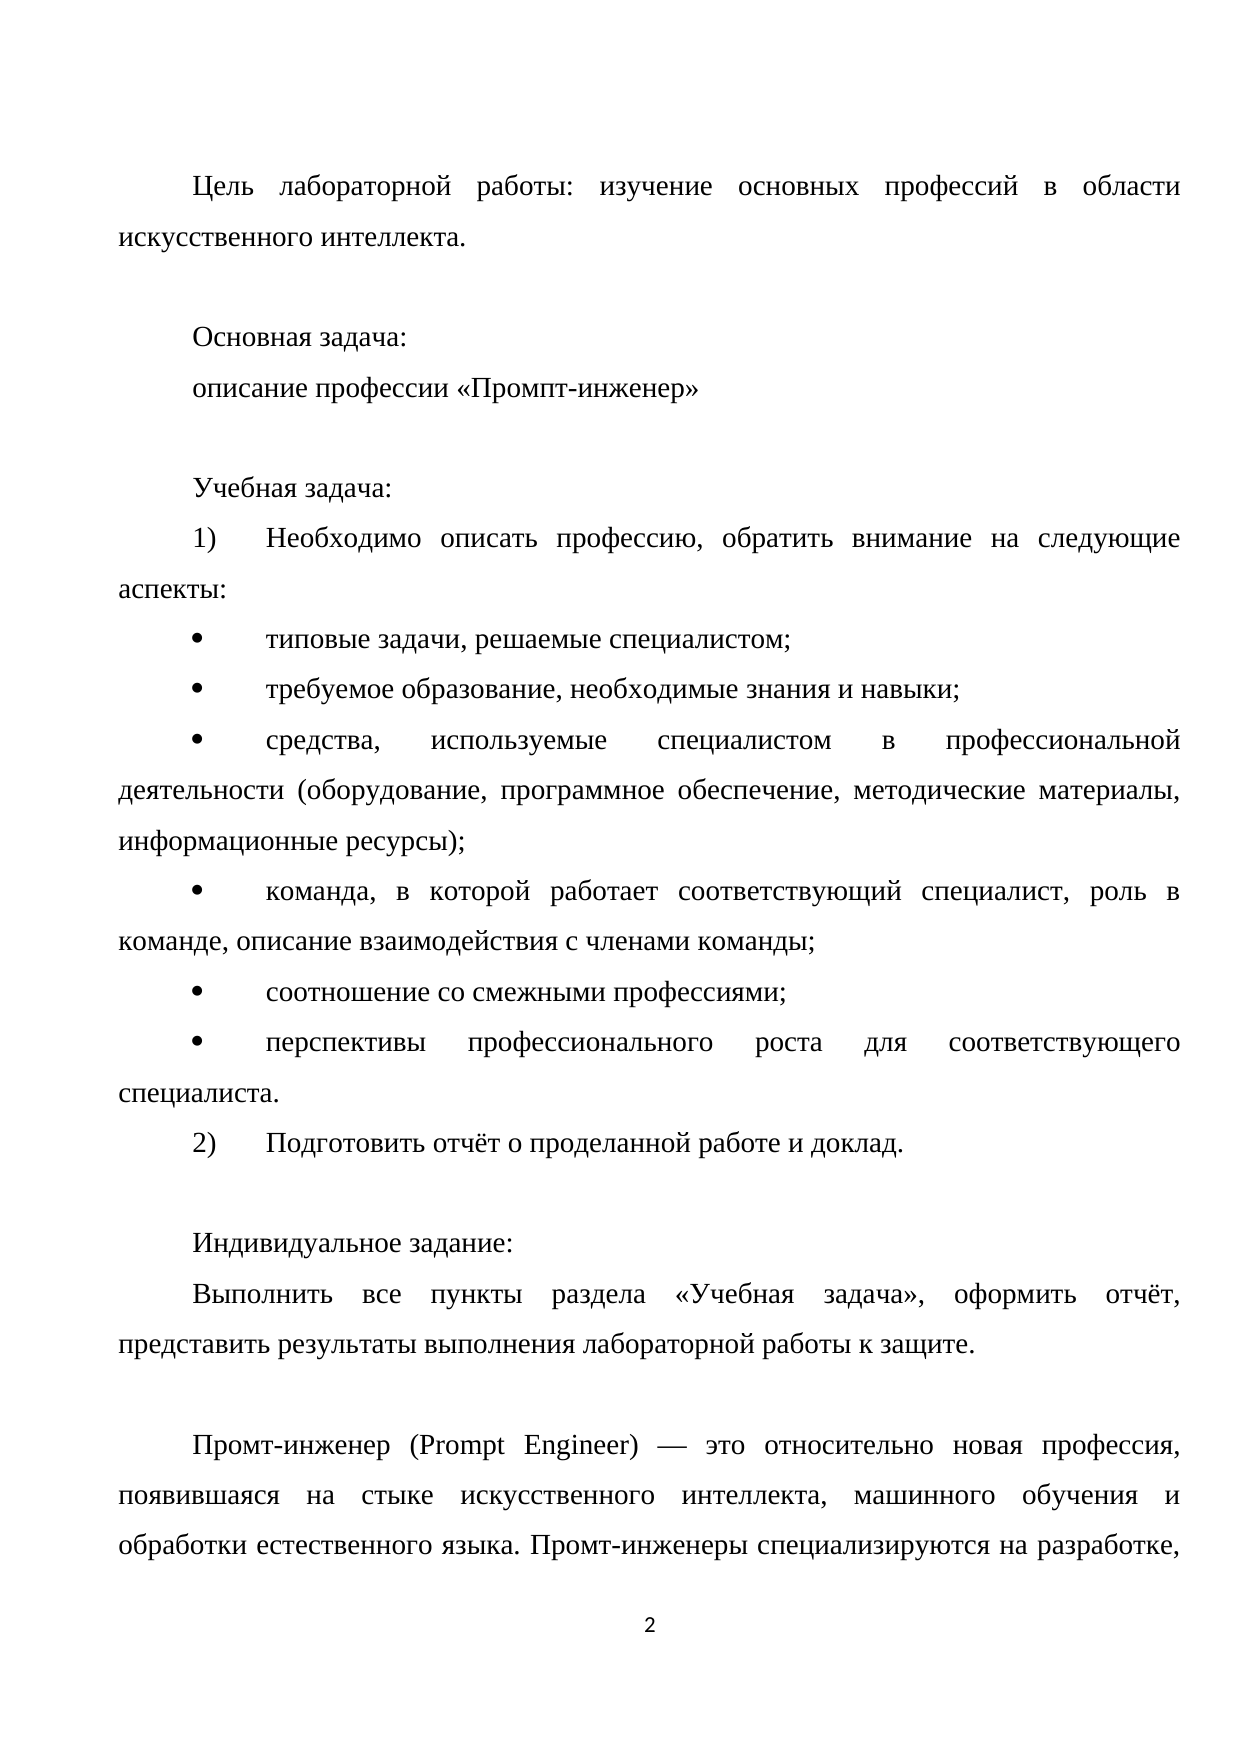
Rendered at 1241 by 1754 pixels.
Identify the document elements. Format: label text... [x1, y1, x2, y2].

text Выполнить все пункты раздела «Учебная задача», оформить отчёт, представить результаты выполнения лабораторной работы к защите. [118, 1276, 1181, 1360]
list команда, в которой работает соответствующий специалист, роль в команде, описание взаимодействия с членами команды; [118, 873, 1181, 957]
list соотношение со смежными профессиями; [118, 974, 1181, 1007]
text описание профессии «Промпт-инженер» [118, 370, 1181, 403]
text Основная задача: [118, 319, 1181, 353]
list Подготовить отчёт о проделанной работе и доклад. [118, 1125, 1181, 1158]
text Цель лабораторной работы: изучение основных профессий в области искусственного интеллекта. [118, 168, 1181, 252]
list Необходимо описать профессию, обратить внимание на следующие аспекты: [118, 521, 1181, 604]
text Индивидуальное задание: [118, 1226, 1181, 1259]
text Учебная задача: [118, 470, 1181, 504]
list типовые задачи, решаемые специалистом; [118, 621, 1181, 655]
list средства, используемые специалистом в профессиональной деятельности (оборудование, программное обеспечение, методические материалы, информационные ресурсы); [118, 722, 1181, 856]
list перспективы профессионального роста для соответствующего специалиста. [118, 1024, 1181, 1108]
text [118, 1427, 1181, 1561]
list требуемое образование, необходимые знания и навыки; [118, 672, 1181, 705]
